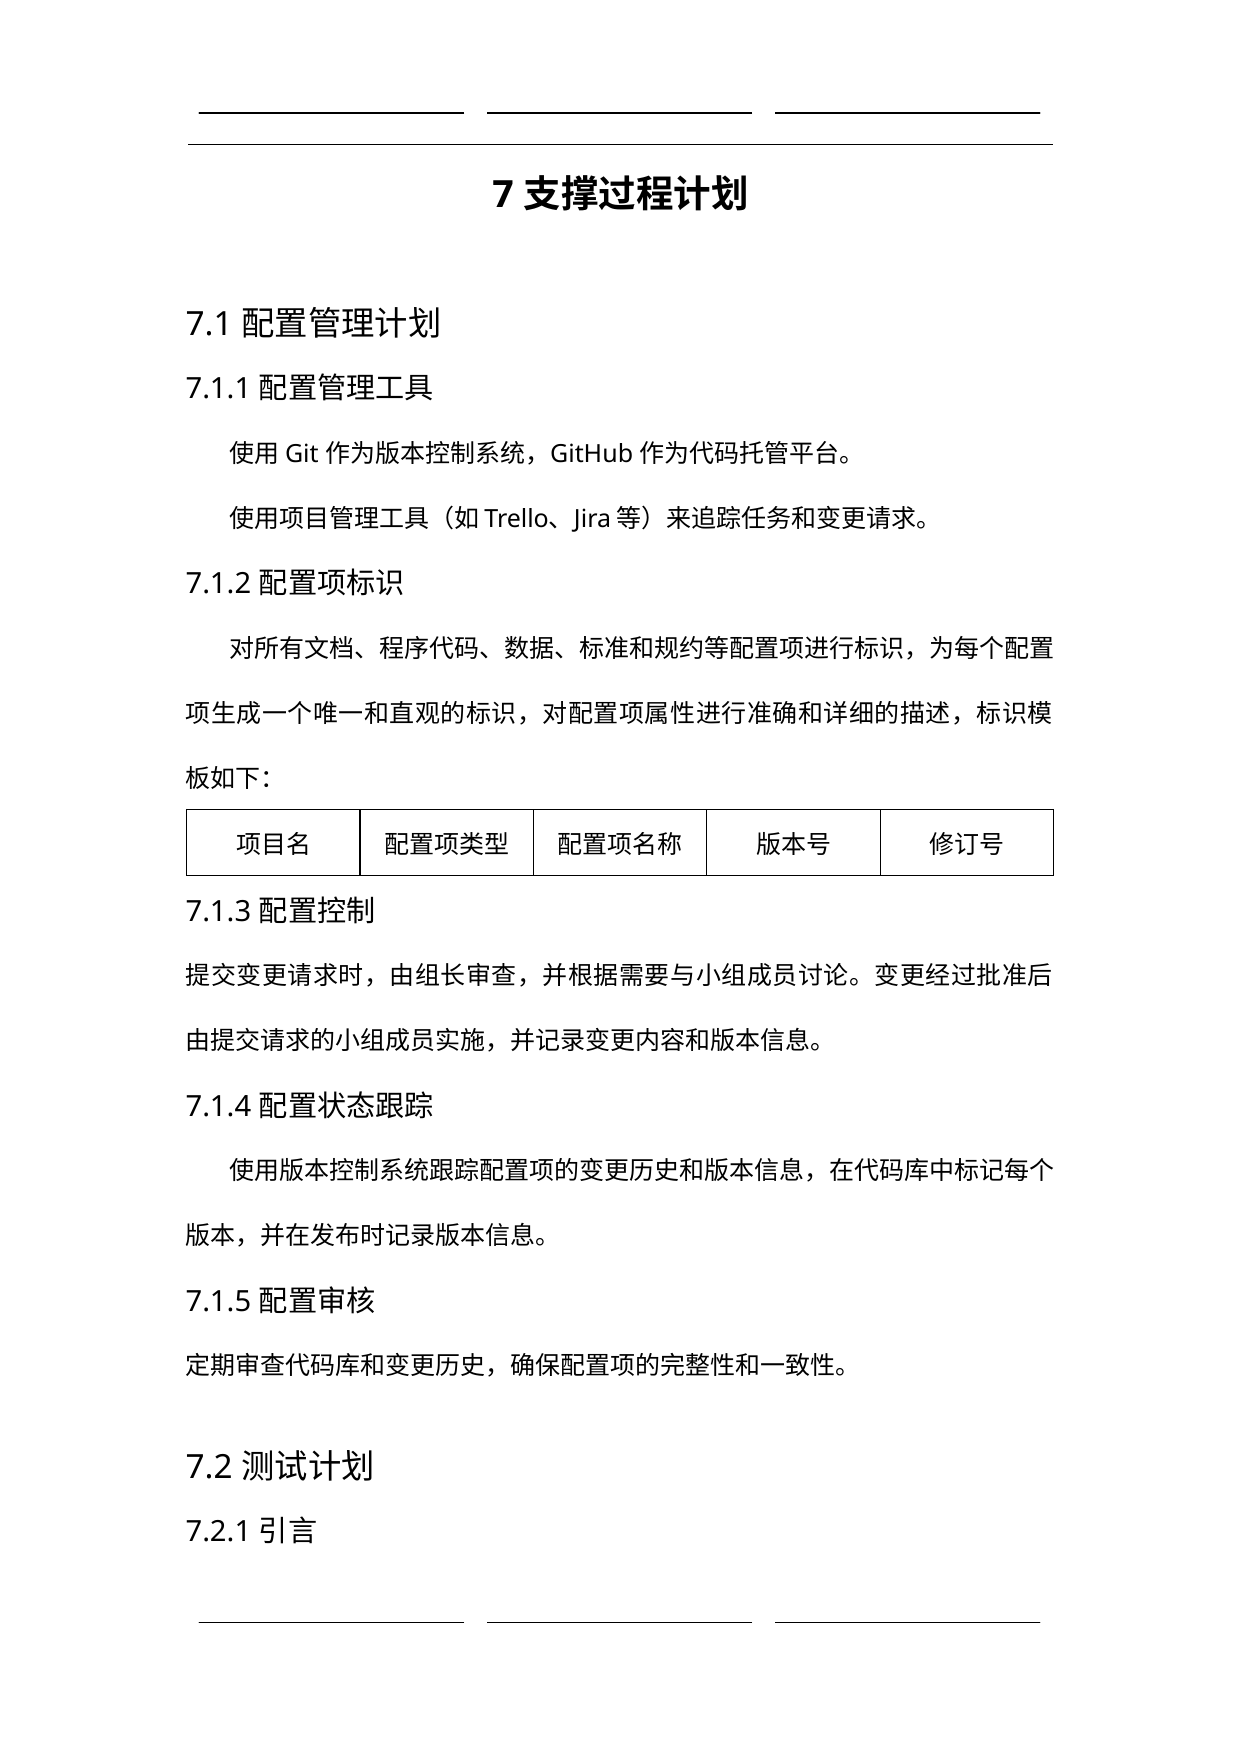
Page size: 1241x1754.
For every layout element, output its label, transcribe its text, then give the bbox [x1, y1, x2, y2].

table_header 版本号 [707, 810, 880, 875]
text 7 支撑过程计划 [185, 159, 1055, 224]
text 7.2.1 引言 [185, 1496, 1055, 1561]
text 7.1 配置管理计划 [185, 289, 1055, 354]
table_header 修订号 [881, 810, 1053, 875]
text 7.1.4 配置状态跟踪 [185, 1071, 1055, 1136]
table_header 配置项名称 [534, 810, 706, 875]
text 7.1.2 配置项标识 [185, 549, 1055, 614]
text 提交变更请求时，由组长审查，并根据需要与小组成员讨论。变更经过批准后，由提交请求的小组成员实施，并记录变更内容和版本信息。 [185, 941, 1055, 1071]
text 7.1.5 配置审核 [185, 1266, 1055, 1331]
table_header 配置项类型 [361, 810, 533, 875]
text 使用版本控制系统跟踪配置项的变更历史和版本信息，在代码库中标记每个版本，并在发布时记录版本信息。 [185, 1136, 1055, 1266]
text 对所有文档、程序代码、数据、标准和规约等配置项进行标识，为每个配置项生成一个唯一和直观的标识，对配置项属性进行准确和详细的描述，标识模板如下： [185, 614, 1055, 809]
text 使用 Git 作为版本控制系统，GitHub 作为代码托管平台。 [185, 419, 1055, 484]
text 7.1.1 配置管理工具 [185, 354, 1055, 419]
text 使用项目管理工具（如Trello、Jira等）来追踪任务和变更请求。 [185, 484, 1055, 549]
table_header 项目名 [187, 810, 359, 875]
text 7.2 测试计划 [185, 1431, 1055, 1496]
text 7.1.3 配置控制 [185, 876, 1055, 941]
text 定期审查代码库和变更历史，确保配置项的完整性和一致性。 [185, 1331, 1055, 1396]
